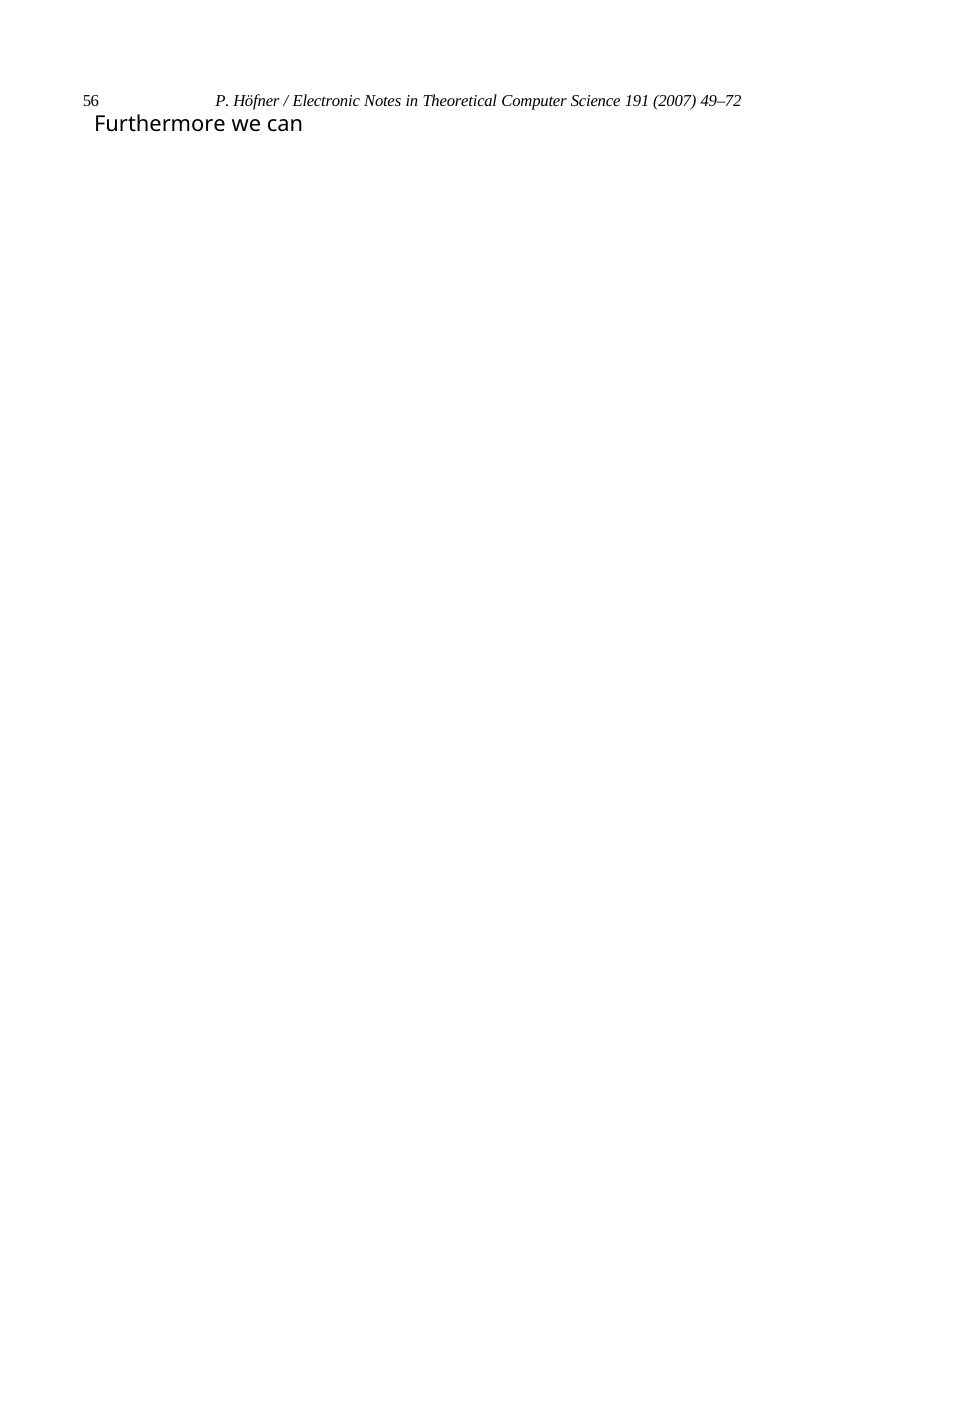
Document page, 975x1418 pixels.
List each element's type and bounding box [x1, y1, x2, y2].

text [94, 110, 893, 137]
